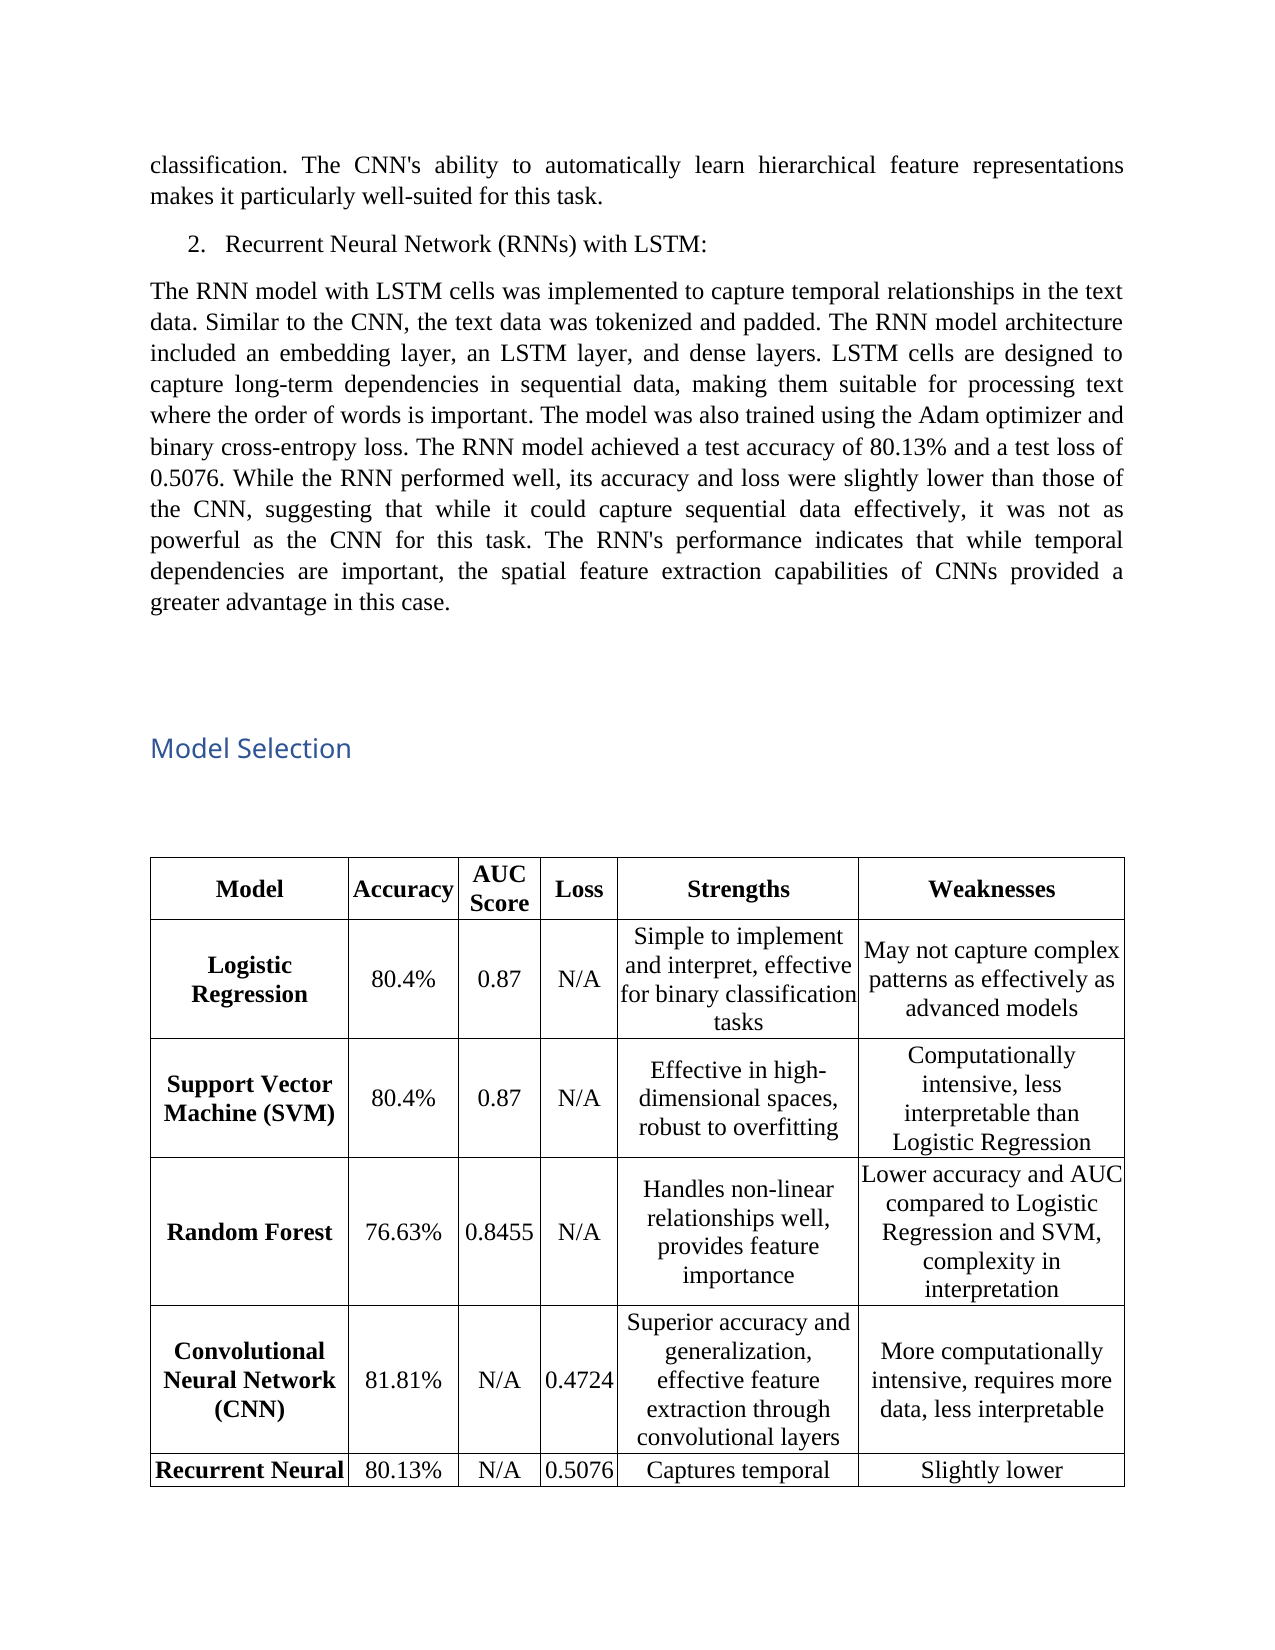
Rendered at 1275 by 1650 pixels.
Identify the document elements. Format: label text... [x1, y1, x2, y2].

table_cell 80.13% [349, 1454, 458, 1486]
table_cell Computationally intensive, less interpretable than Logistic Regression [859, 1039, 1124, 1157]
table_cell 81.81% [349, 1306, 458, 1453]
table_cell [151, 1454, 348, 1486]
subtitle Model Selection [150, 730, 1125, 767]
table_cell Random Forest [151, 1158, 348, 1305]
table_header Weaknesses [859, 858, 1124, 918]
table_cell 0.5076 [541, 1454, 617, 1486]
table_header Model [151, 858, 348, 918]
text The RNN model with LSTM cells was implemented to capture temporal relationships in the text data. Similar to the CNN, the text data was tokenized and padded. The RNN model architecture included an embedding layer, an LSTM layer, and dense layers. LSTM cells are designed to capture long-term dependencies in sequential data, making them suitable for processing text where the order of words is important. The model was also trained using the Adam optimizer and binary cross-entropy loss. The RNN model achieved a test accuracy of 80.13% and a test loss of 0.5076. While the RNN performed well, its accuracy and loss were slightly lower than those of the CNN, suggesting that while it could capture sequential data effectively, it was not as powerful as the CNN for this task. The RNN's performance indicates that while temporal dependencies are important, the spatial feature extraction capabilities of CNNs provided a greater advantage in this case. [150, 276, 1125, 616]
list Recurrent Neural Network (RNNs) with LSTM: [187, 229, 1125, 257]
table_header AUC Score [459, 858, 540, 918]
table_cell N/A [459, 1454, 540, 1486]
table_cell 80.4% [349, 920, 458, 1038]
table_header Loss [541, 858, 617, 918]
table_cell More computationally intensive, requires more data, less interpretable [859, 1306, 1124, 1453]
table_cell Support Vector Machine (SVM) [151, 1039, 348, 1157]
table_cell N/A [541, 1039, 617, 1157]
table_cell Logistic Regression [151, 920, 348, 1038]
table_cell 80.4% [349, 1039, 458, 1157]
table_cell Effective in high-dimensional spaces, robust to overfitting [618, 1039, 858, 1157]
table_cell Lower accuracy and AUC compared to Logistic Regression and SVM, complexity in interpretation [859, 1158, 1124, 1305]
table_cell N/A [541, 920, 617, 1038]
table_cell 76.63% [349, 1158, 458, 1305]
table_cell Simple to implement and interpret, effective for binary classification tasks [618, 920, 858, 1038]
table_cell Convolutional Neural Network (CNN) [151, 1306, 348, 1453]
table_cell Superior accuracy and generalization, effective feature extraction through convolutional layers [618, 1306, 858, 1453]
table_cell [859, 1454, 1124, 1486]
table_header Strengths [618, 858, 858, 918]
table_cell May not capture complex patterns as effectively as advanced models [859, 920, 1124, 1038]
table_cell N/A [459, 1306, 540, 1453]
table_cell Handles non-linear relationships well, provides feature importance [618, 1158, 858, 1305]
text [150, 150, 1125, 210]
table_cell N/A [541, 1158, 617, 1305]
table_cell 0.4724 [541, 1306, 617, 1453]
table_header Accuracy [349, 858, 458, 918]
table_cell 0.87 [459, 920, 540, 1038]
table_cell 0.87 [459, 1039, 540, 1157]
table_cell 0.8455 [459, 1158, 540, 1305]
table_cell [618, 1454, 858, 1486]
